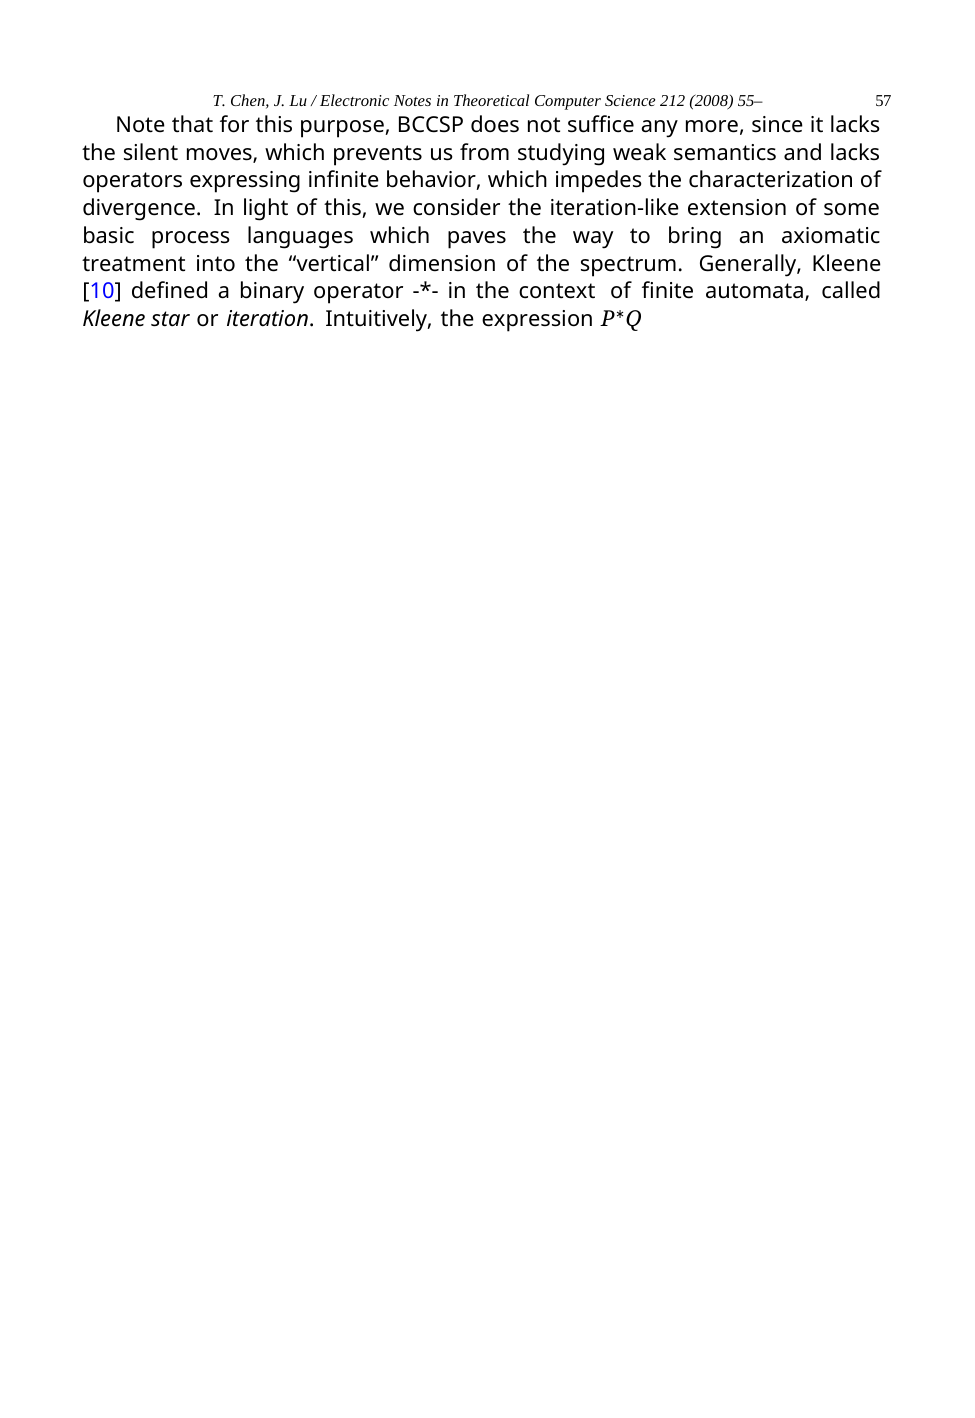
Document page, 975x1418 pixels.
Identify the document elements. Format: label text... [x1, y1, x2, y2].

text Note that for this purpose, BCCSP does not suffice any more, since it lacks the silent moves, which prevents us from studying weak semantics and lacks operators expressing infinite behavior, which impedes the characterization of divergence. In light of this, we consider the iteration-like extension of some basic process languages which paves the way to bring an axiomatic treatment into the “vertical” dimension of the spectrum. Generally, Kleene [10] defined a binary operator -*- in the context of finite automata, called Kleene star or iteration. Intuitively, the expression P∗Q [82, 110, 881, 332]
